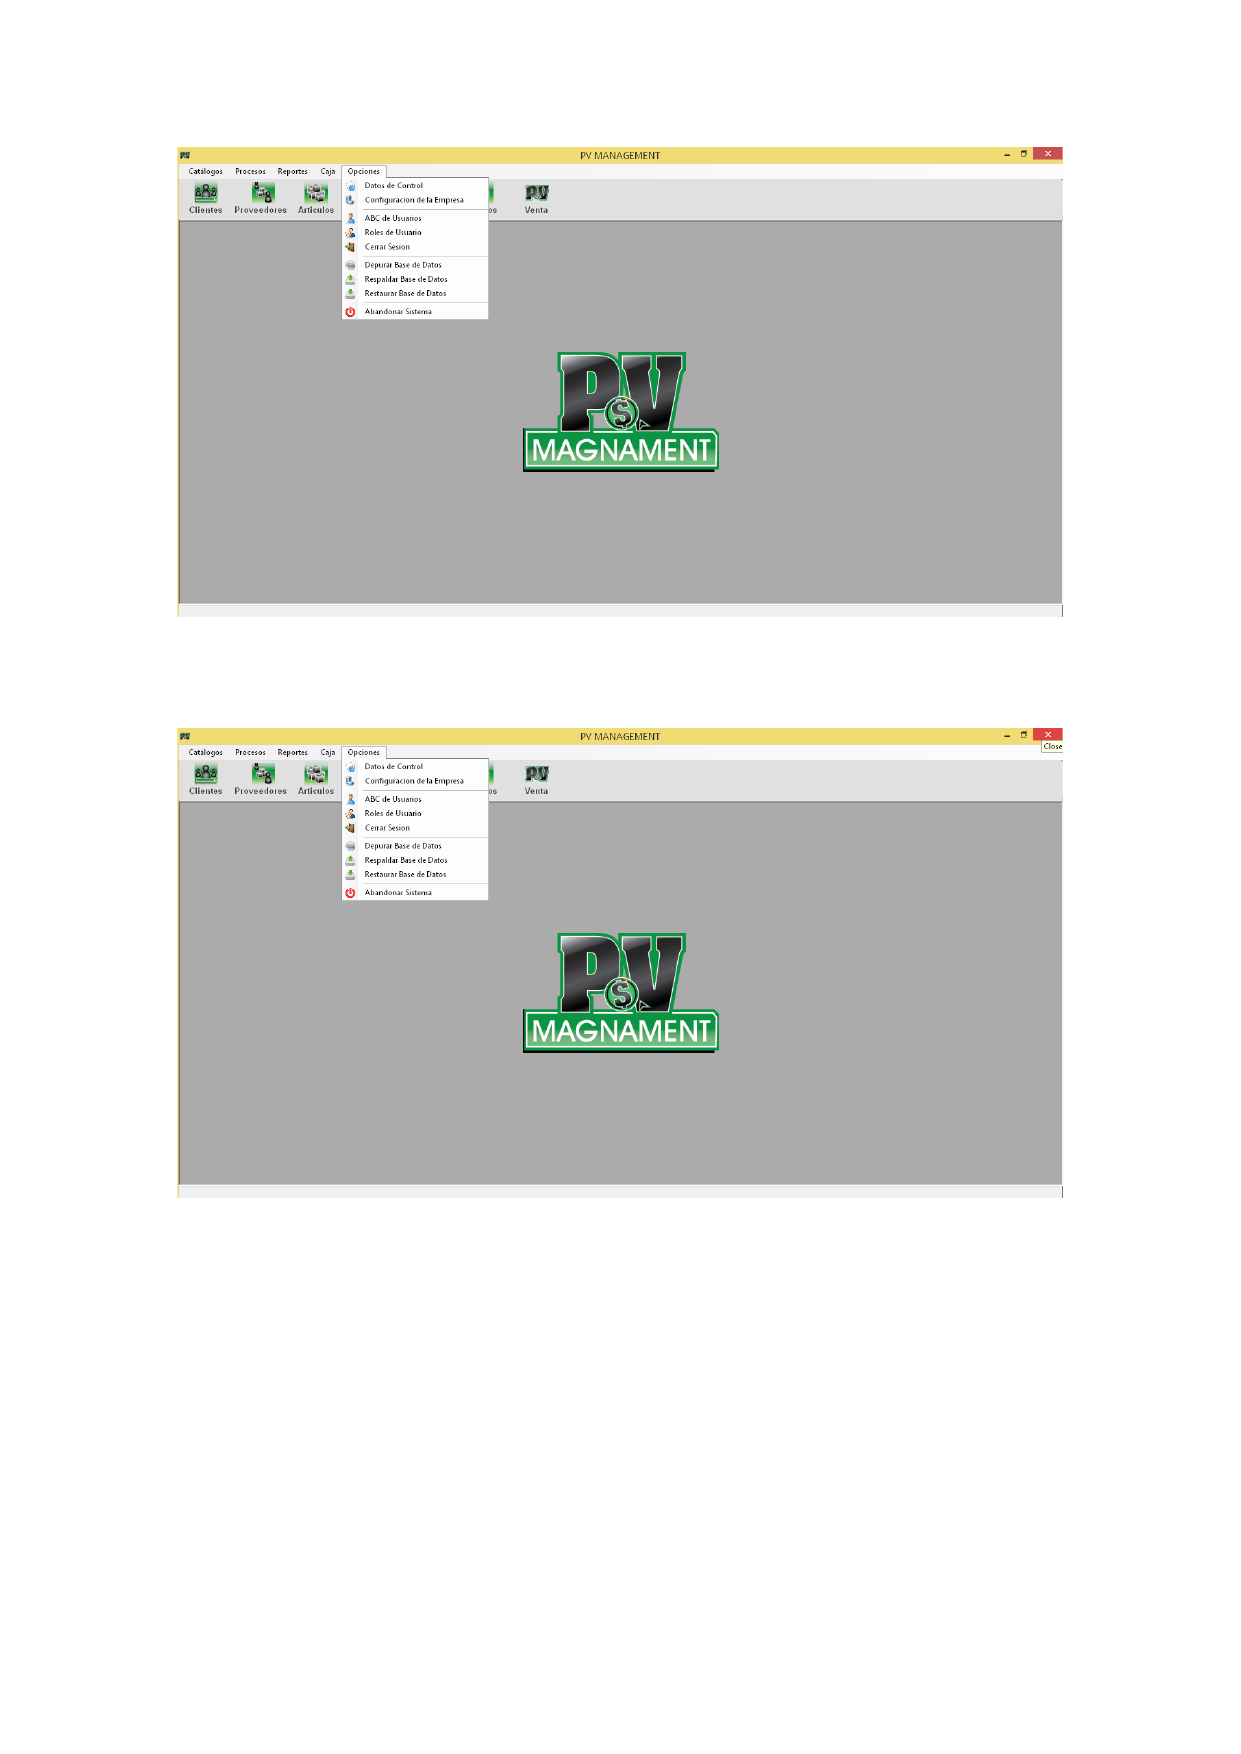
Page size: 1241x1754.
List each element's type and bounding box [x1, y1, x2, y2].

picture [177, 147, 1063, 617]
picture [177, 728, 1063, 1198]
